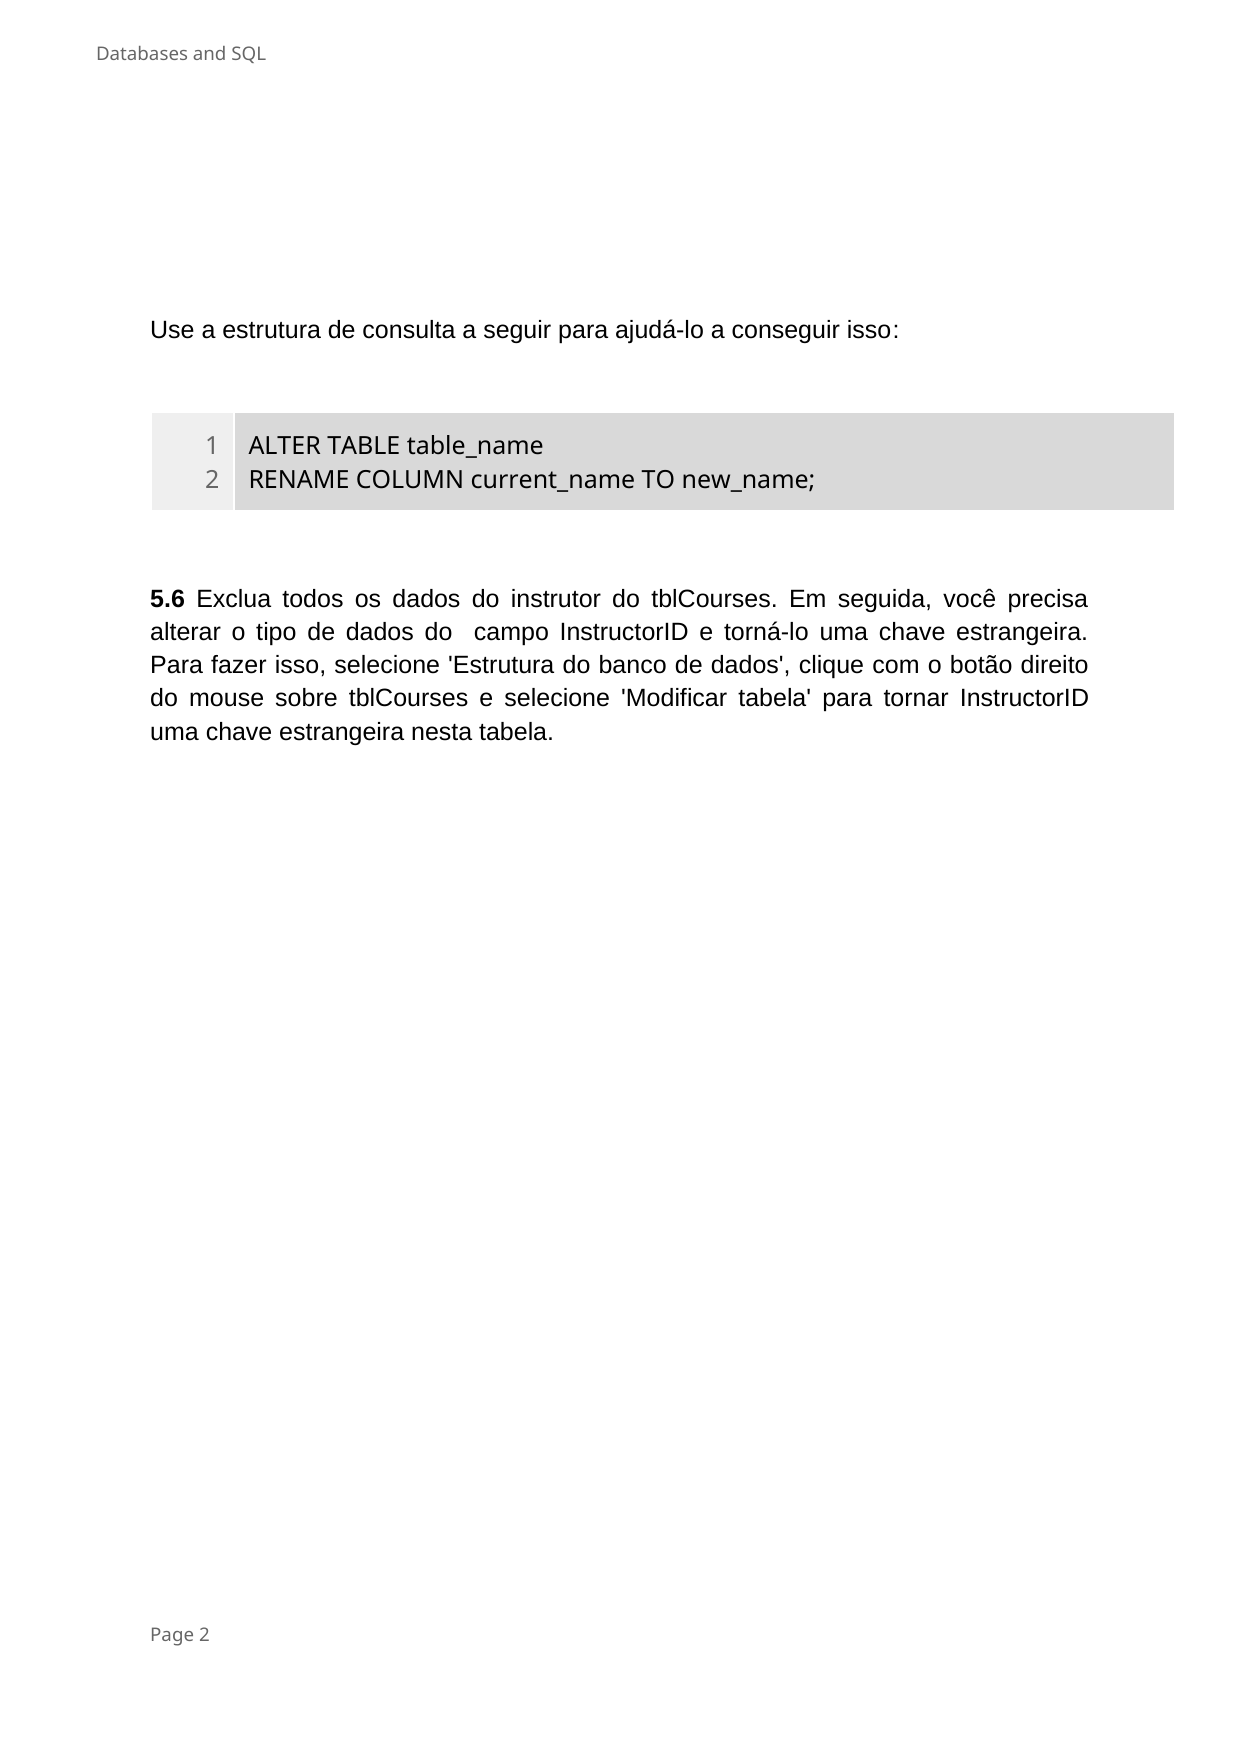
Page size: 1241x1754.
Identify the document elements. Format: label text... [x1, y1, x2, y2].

table_header ALTER TABLE table_name RENAME COLUMN current_name TO new_name; [235, 413, 1174, 510]
text Use a estrutura de consulta a seguir para ajudá-lo a conseguir isso: [150, 315, 1090, 343]
text 5.6 Exclua todos os dados do instrutor do tblCourses. Em seguida, você precisa alterar o tipo de dados do campo InstructorID e torná-lo uma chave estrangeira. Para fazer isso, selecione 'Estrutura do banco de dados', clique com o botão direito do mouse sobre tblCourses e selecione 'Modificar tabela' para tornar InstructorID uma chave estrangeira nesta tabela. [150, 584, 1090, 745]
table_header 1 2 [152, 413, 233, 510]
